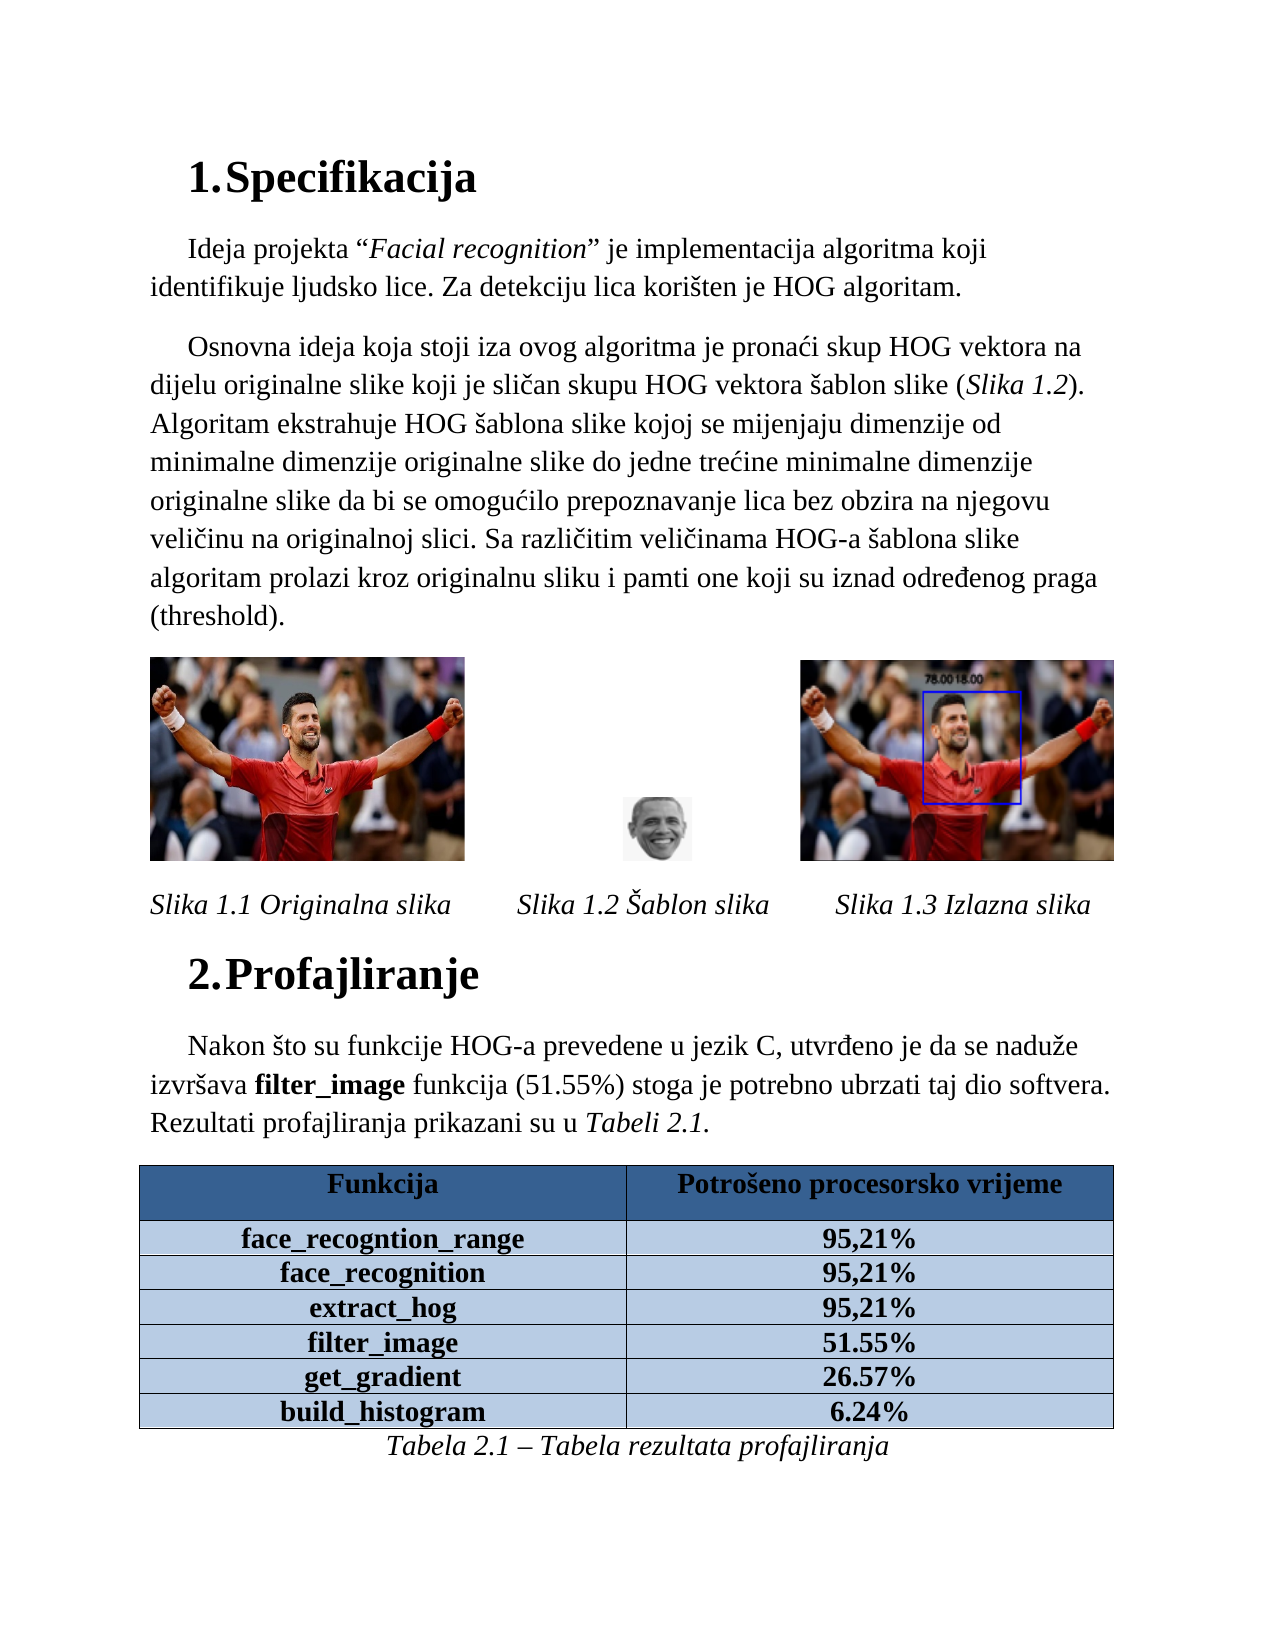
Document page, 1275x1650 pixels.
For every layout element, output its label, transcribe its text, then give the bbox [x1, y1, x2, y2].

table_cell 95,21% [627, 1221, 1113, 1254]
table_cell extract_hog [140, 1290, 626, 1324]
table_cell face_recognition [140, 1256, 626, 1289]
table_cell face_recogntion_range [140, 1221, 626, 1254]
table_cell 6.24% [627, 1394, 1113, 1427]
text Osnovna ideja koja stoji iza ovog algoritma je pronaći skup HOG vektora na dijelu originalne slike koji je sličan skupu HOG vektora šablon slike (Slika 1.2). Algoritam ekstrahuje HOG šablona slike kojoj se mijenjaju dimenzije od minimalne dimenzije originalne slike do jedne trećine minimalne dimenzije originalne slike da bi se omogućilo prepoznavanje lica bez obzira na njegovu veličinu na originalnoj slici. Sa različitim veličinama HOG-a šablona slike algoritam prolazi kroz originalnu sliku i pamti one koji su iznad određenog praga (threshold). [150, 329, 1125, 632]
list Specifikacija [187, 150, 1125, 203]
picture [800, 660, 1114, 861]
table_header Potrošeno procesorsko vrijeme [627, 1166, 1113, 1220]
table_cell get_gradient [140, 1359, 626, 1393]
table_cell filter_image [140, 1325, 626, 1358]
text Nakon što su funkcije HOG-a prevedene u jezik C, utvrđeno je da se naduže izvršava filter_image funkcija (51.55%) stoga je potrebno ubrzati taj dio softvera. Rezultati profajliranja prikazani su u Tabeli 2.1. [150, 1028, 1125, 1139]
table_cell 51.55% [627, 1325, 1113, 1358]
table_cell build_histogram [140, 1394, 626, 1427]
list Profajliranje [187, 947, 1125, 999]
table_cell 95,21% [627, 1256, 1113, 1289]
text Ideja projekta “Facial recognition” je implementacija algoritma koji identifikuje ljudsko lice. Za detekciju lica korišten je HOG algoritam. [150, 231, 1125, 303]
picture [150, 657, 465, 861]
table_header Funkcija [140, 1166, 626, 1220]
table_cell 95,21% [627, 1290, 1113, 1324]
picture [622, 797, 693, 861]
text Slika 1.1 Originalna slika Slika 1.2 Šablon slika Slika 1.3 Izlazna slika [150, 887, 1125, 921]
table_cell 26.57% [627, 1359, 1113, 1393]
text Tabela 2.1 – Tabela rezultata profajliranja [150, 1428, 1125, 1462]
